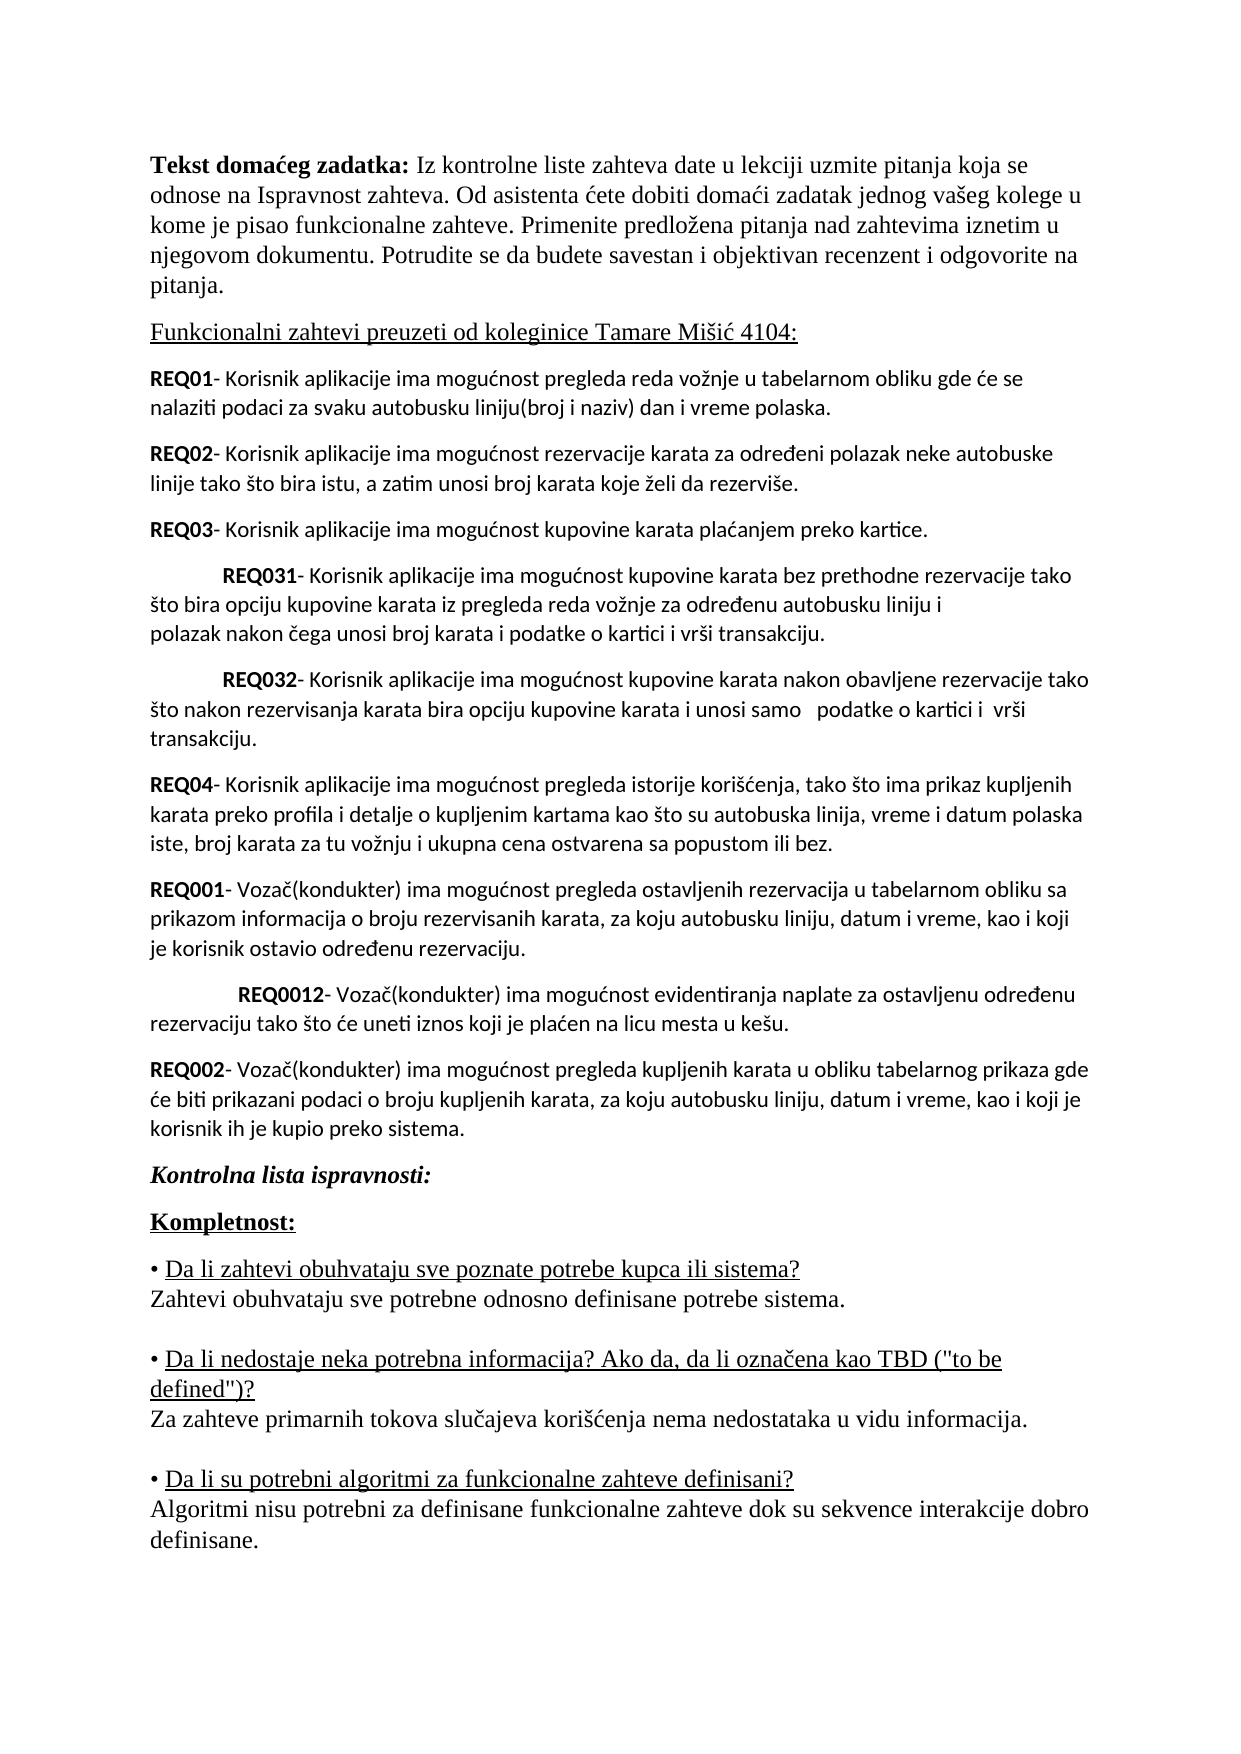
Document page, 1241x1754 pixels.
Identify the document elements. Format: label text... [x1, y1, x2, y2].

text REQ002- Vozač(kondukter) ima mogućnost pregleda kupljenih karata u obliku tabelarnog prikaza gde će biti prikazani podaci o broju kupljenih karata, za koju autobusku liniju, datum i vreme, kao i koji je korisnik ih je kupio preko sistema. [150, 1055, 1090, 1142]
text defined")? [150, 1374, 1090, 1403]
text Kontrolna lista ispravnosti: [150, 1160, 1090, 1189]
text Za zahteve primarnih tokova slučajeva korišćenja nema nedostataka u vidu informacija. [150, 1404, 1090, 1433]
text Zahtevi obuhvataju sve potrebne odnosno definisane potrebe sistema. [150, 1284, 1090, 1313]
text REQ01- Korisnik aplikacije ima mogućnost pregleda reda vožnje u tabelarnom obliku gde će se nalaziti podaci za svaku autobusku liniju(broj i naziv) dan i vreme polaska. [150, 364, 1090, 421]
text REQ032- Korisnik aplikacije ima mogućnost kupovine karata nakon obavljene rezervacije tako što nakon rezervisanja karata bira opciju kupovine karata i unosi samo podatke o kartici i vrši transakciju. [150, 666, 1090, 752]
text REQ02- Korisnik aplikacije ima mogućnost rezervacije karata za određeni polazak neke autobuske linije tako što bira istu, a zatim unosi broj karata koje želi da rezerviše. [150, 439, 1090, 497]
text • Da li su potrebni algoritmi za funkcionalne zahteve definisani? [150, 1464, 1090, 1493]
text REQ001- Vozač(kondukter) ima mogućnost pregleda ostavljenih rezervacija u tabelarnom obliku sa prikazom informacija o broju rezervisanih karata, za koju autobusku liniju, datum i vreme, kao i koji je korisnik ostavio određenu rezervaciju. [150, 875, 1090, 962]
text • Da li nedostaje neka potrebna informacija? Ako da, da li označena kao TBD ("to be [150, 1344, 1090, 1373]
text • Da li zahtevi obuhvataju sve poznate potrebe kupca ili sistema? [150, 1254, 1090, 1282]
text Kompletnost: [150, 1207, 1090, 1236]
text REQ0012- Vozač(kondukter) ima mogućnost evidentiranja naplate za ostavljenu određenu rezervaciju tako što će uneti iznos koji je plaćen na licu mesta u kešu. [150, 980, 1090, 1037]
text Tekst domaćeg zadatka: Iz kontrolne liste zahteva date u lekciji uzmite pitanja koja se odnose na Ispravnost zahteva. Od asistenta ćete dobiti domaći zadatak jednog vašeg kolege u kome je pisao funkcionalne zahteve. Primenite predložena pitanja nad zahtevima iznetim u njegovom dokumentu. Potrudite se da budete savestan i objektivan recenzent i odgovorite na pitanja. [150, 150, 1090, 299]
text Funkcionalni zahtevi preuzeti od koleginice Tamare Mišić 4104: [150, 317, 1090, 346]
text REQ04- Korisnik aplikacije ima mogućnost pregleda istorije korišćenja, tako što ima prikaz kupljenih karata preko profila i detalje o kupljenim kartama kao što su autobuska linija, vreme i datum polaska iste, broj karata za tu vožnju i ukupna cena ostvarena sa popustom ili bez. [150, 770, 1090, 857]
text REQ031- Korisnik aplikacije ima mogućnost kupovine karata bez prethodne rezervacije tako što bira opciju kupovine karata iz pregleda reda vožnje za određenu autobusku liniju i polazak nakon čega unosi broj karata i podatke o kartici i vrši transakciju. [150, 561, 1090, 648]
text Algoritmi nisu potrebni za definisane funkcionalne zahteve dok su sekvence interakcije dobro definisane. [150, 1494, 1090, 1553]
text REQ03- Korisnik aplikacije ima mogućnost kupovine karata plaćanjem preko kartice. [150, 515, 1090, 543]
